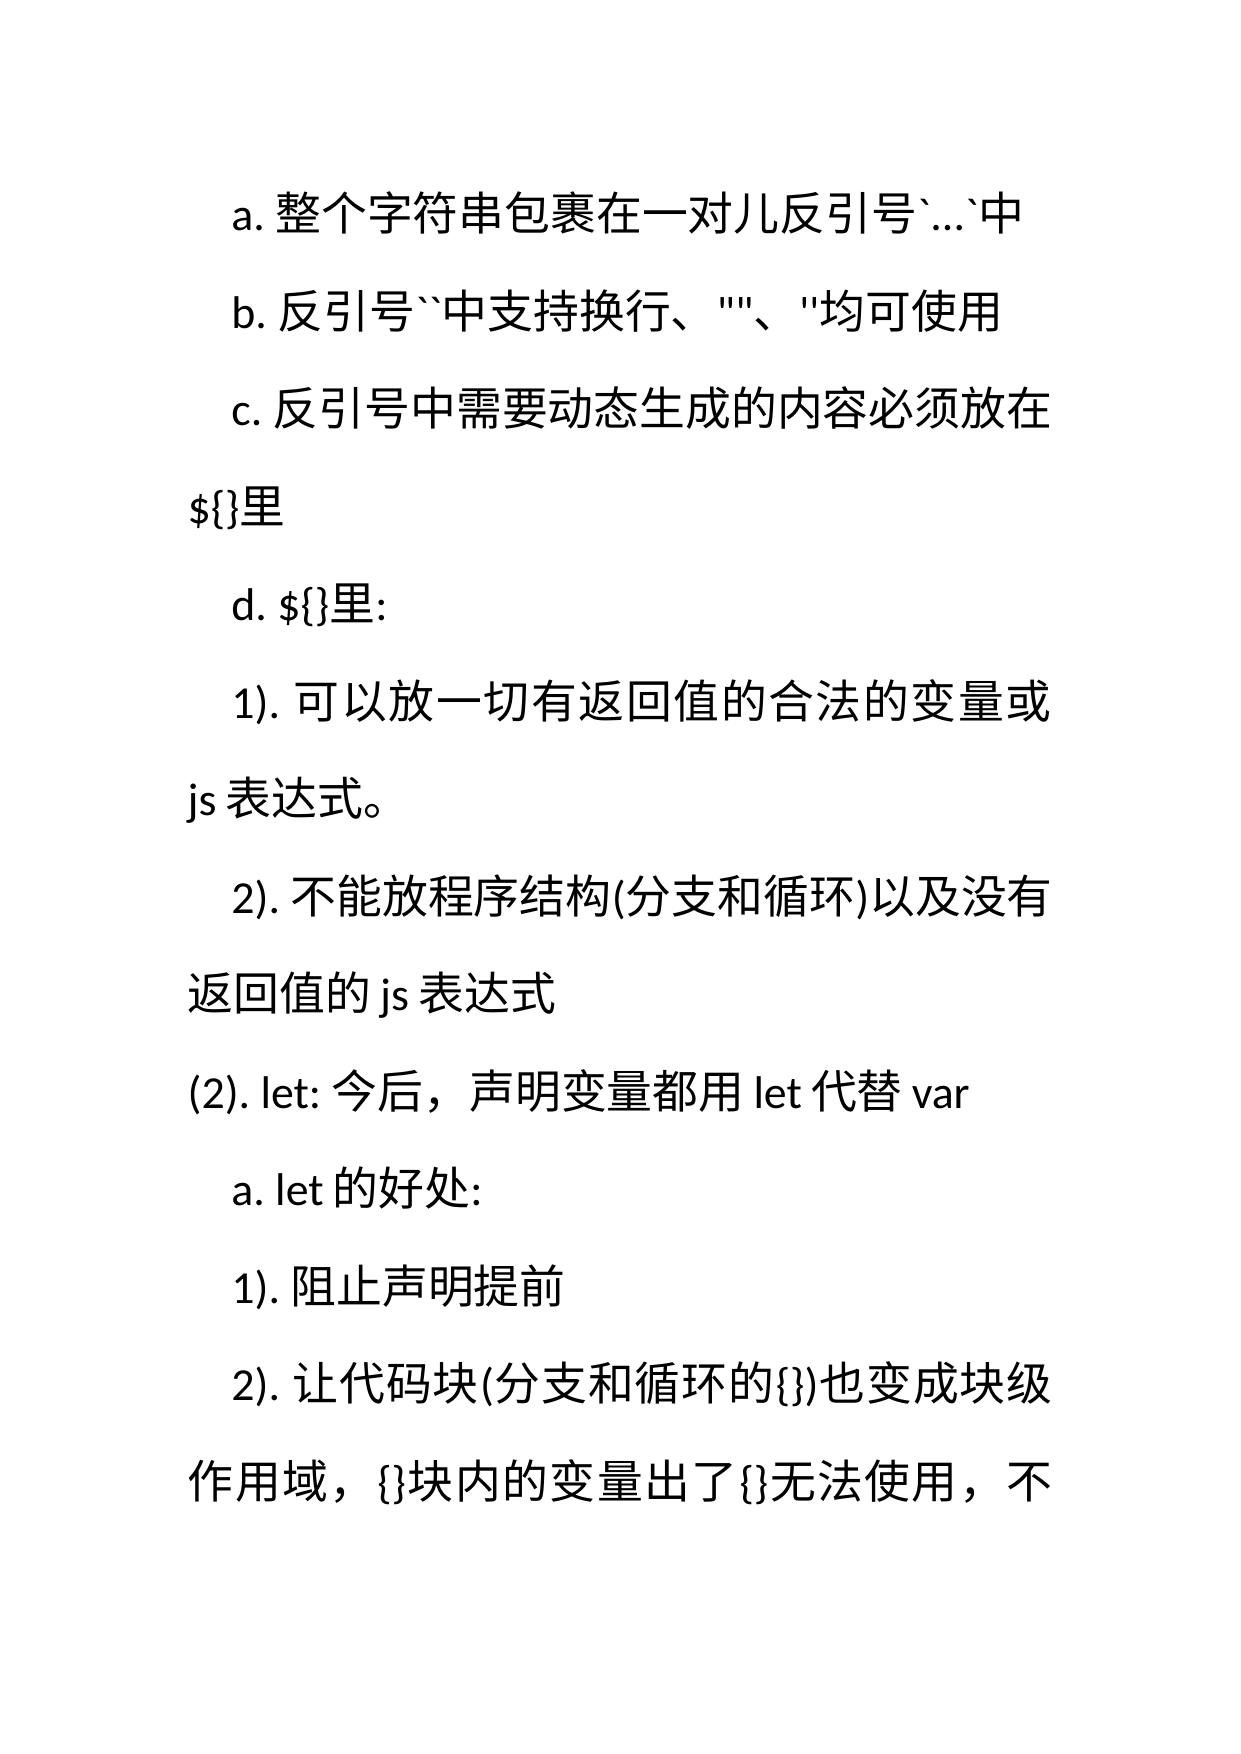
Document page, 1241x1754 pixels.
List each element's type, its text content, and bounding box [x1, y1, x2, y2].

text 2). 不能放程序结构(分支和循环)以及没有返回值的js表达式 [187, 844, 1053, 1039]
text b. 反引号``中支持换行、""、''均可使用 [187, 259, 1053, 357]
text (2). let: 今后，声明变量都用let代替var [187, 1039, 1053, 1137]
text c. 反引号中需要动态生成的内容必须放在${}里 [187, 357, 1053, 552]
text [187, 1332, 1053, 1527]
text a. let的好处: [187, 1137, 1053, 1234]
text a. 整个字符串包裹在一对儿反引号`...`中 [187, 162, 1053, 259]
text 1). 阻止声明提前 [187, 1234, 1053, 1332]
text 1). 可以放一切有返回值的合法的变量或js表达式。 [187, 649, 1053, 844]
text d. ${}里: [187, 552, 1053, 649]
